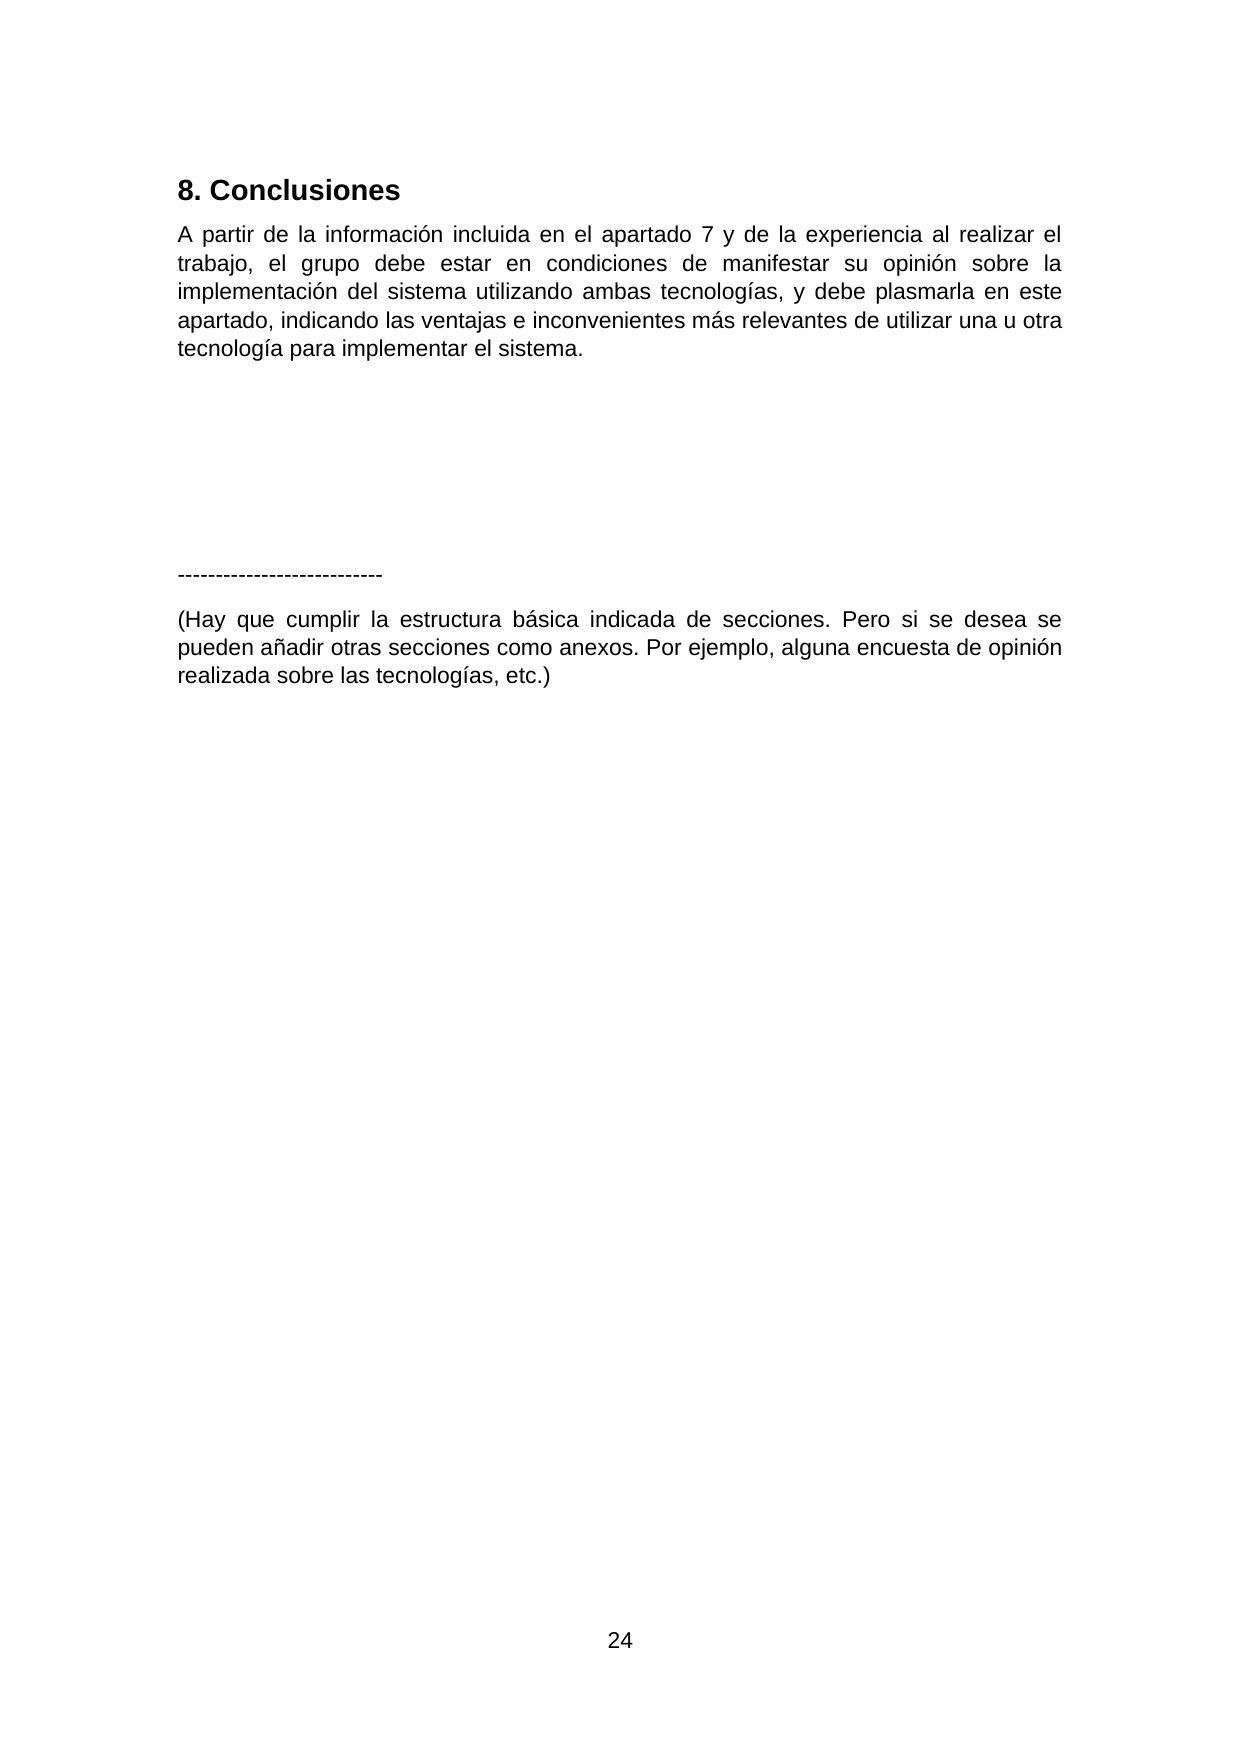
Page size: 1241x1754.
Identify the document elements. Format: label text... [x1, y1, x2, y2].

text A partir de la información incluida en el apartado 7 y de la experiencia al realizar el trabajo, el grupo debe estar en condiciones de manifestar su opinión sobre la implementación del sistema utilizando ambas tecnologías, y debe plasmarla en este apartado, indicando las ventajas e inconvenientes más relevantes de utilizar una u otra tecnología para implementar el sistema. [177, 221, 1063, 361]
text --------------------------- [177, 561, 1063, 587]
text (Hay que cumplir la estructura básica indicada de secciones. Pero si se desea se pueden añadir otras secciones como anexos. Por ejemplo, alguna encuesta de opinión realizada sobre las tecnologías, etc.) [177, 606, 1063, 689]
subtitle 8. Conclusiones [177, 173, 1063, 206]
